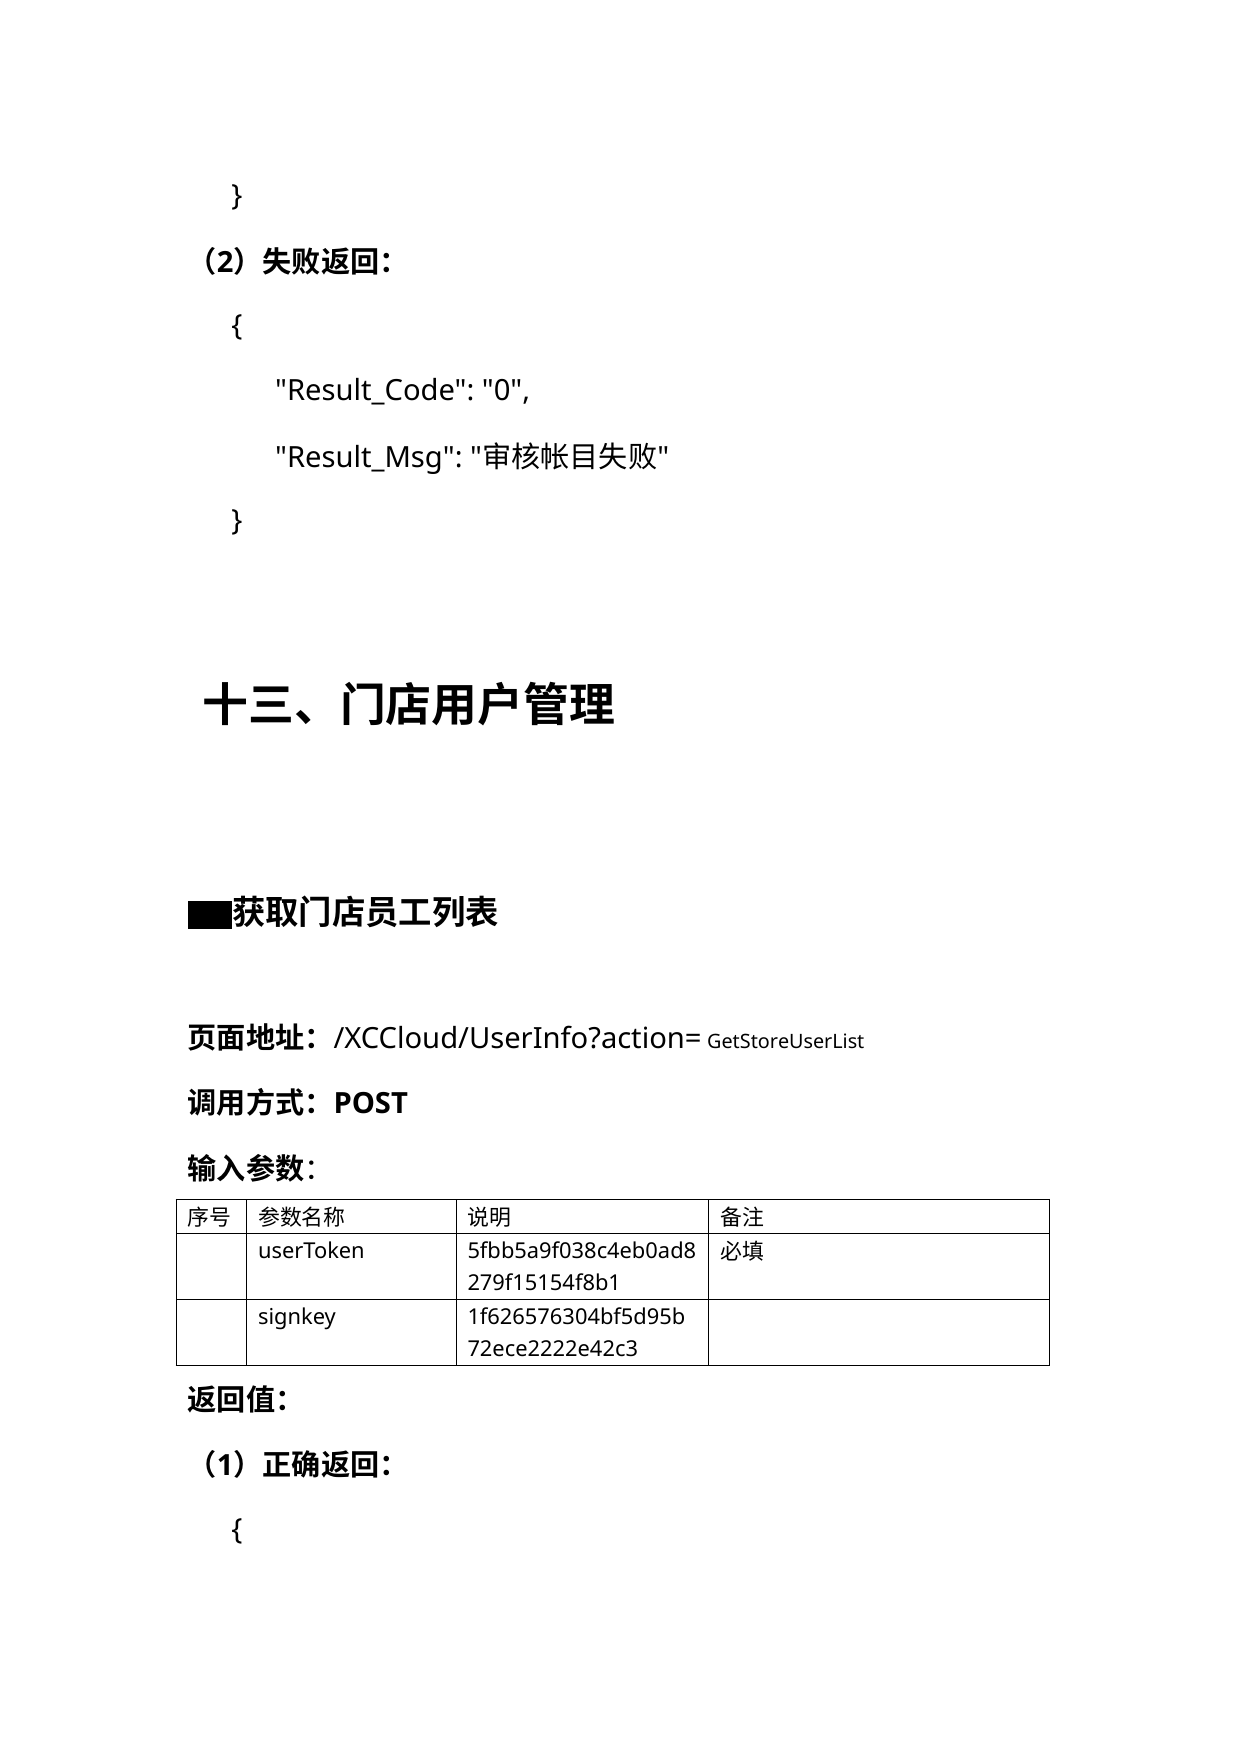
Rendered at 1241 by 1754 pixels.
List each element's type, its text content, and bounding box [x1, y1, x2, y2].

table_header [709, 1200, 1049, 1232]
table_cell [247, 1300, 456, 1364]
text { [231, 292, 1053, 357]
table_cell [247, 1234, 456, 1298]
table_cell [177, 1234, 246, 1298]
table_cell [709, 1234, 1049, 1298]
subtitle 获取门店员工列表 [187, 877, 1053, 942]
text 页面地址：/XCCloud/UserInfo?action= GetStoreUserList [187, 1004, 1053, 1069]
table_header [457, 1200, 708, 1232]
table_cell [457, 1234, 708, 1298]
text "Result_Msg": "审核帐目失败" [231, 422, 1053, 487]
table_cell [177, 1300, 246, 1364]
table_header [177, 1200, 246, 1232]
text "Result_Code": "0", [231, 357, 1053, 422]
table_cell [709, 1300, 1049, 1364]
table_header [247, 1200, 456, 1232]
text （1）正确返回： [187, 1431, 1053, 1496]
subtitle 门店用户管理 [158, 652, 1053, 750]
text } [231, 487, 1053, 552]
text 调用方式：POST [187, 1069, 1053, 1134]
text 输入参数： [187, 1134, 1053, 1199]
text （2）失败返回： [187, 227, 1053, 292]
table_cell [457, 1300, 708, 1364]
text 返回值： [187, 1366, 1053, 1431]
text { [231, 1496, 1053, 1561]
text } [231, 162, 1053, 227]
